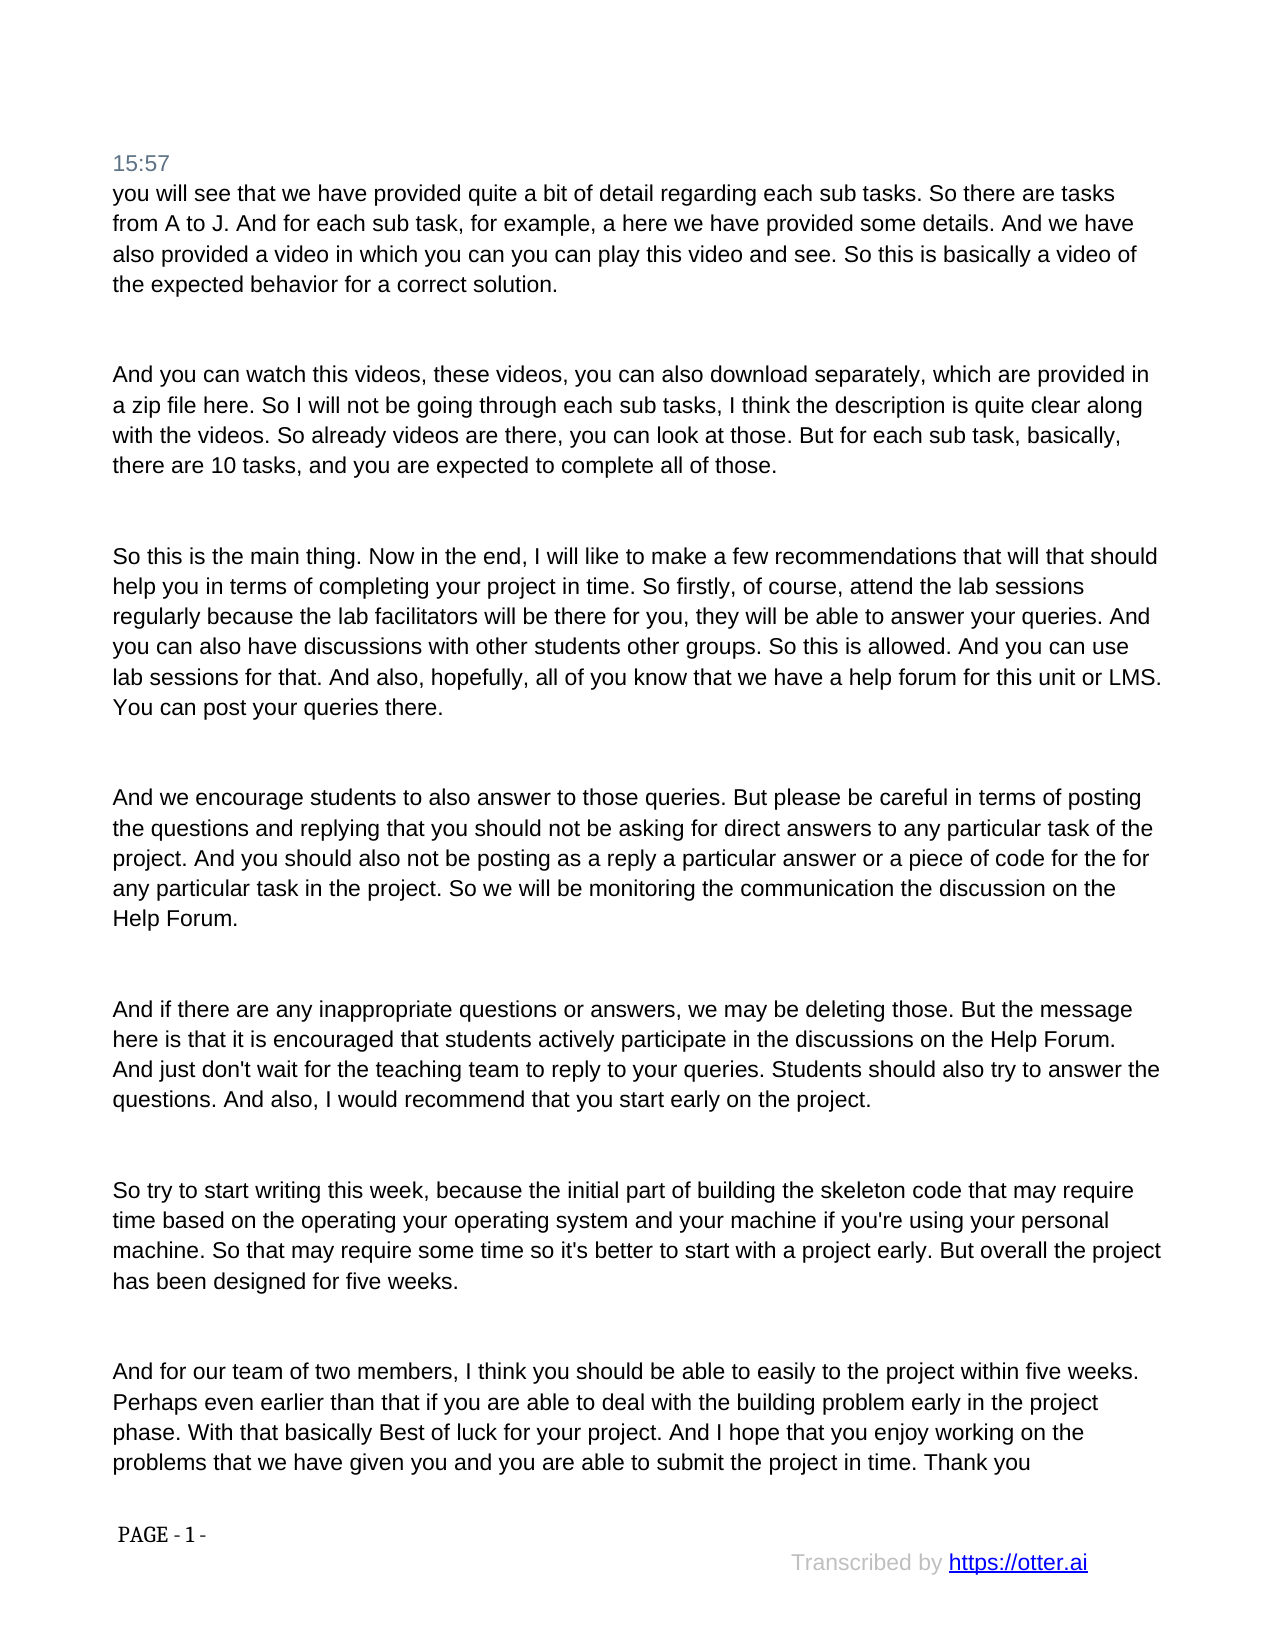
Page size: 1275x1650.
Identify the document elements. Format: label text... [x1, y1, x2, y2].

text 15:57 [112, 150, 1162, 176]
text And you can watch this videos, these videos, you can also download separately, which are provided in a zip file here. So I will not be going through each sub tasks, I think the description is quite clear along with the videos. So already videos are there, you can look at those. But for each sub task, basically, there are 10 tasks, and you are expected to complete all of those. [112, 361, 1162, 478]
text And we encourage students to also answer to those queries. But please be careful in terms of posting the questions and replying that you should not be asking for direct answers to any particular task of the project. And you should also not be posting as a reply a particular answer or a piece of code for the for any particular task in the project. So we will be monitoring the communication the discussion on the Help Forum. [112, 784, 1162, 932]
text And if there are any inappropriate questions or answers, we may be deleting those. But the message here is that it is encouraged that students actively participate in the discussions on the Help Forum. And just don't wait for the teaching team to reply to your queries. Students should also try to answer the questions. And also, I would recommend that you start early on the project. [112, 996, 1162, 1113]
text you will see that we have provided quite a bit of detail regarding each sub tasks. So there are tasks from A to J. And for each sub task, for example, a here we have provided some details. And we have also provided a video in which you can you can play this video and see. So this is basically a video of the expected behavior for a correct solution. [112, 180, 1162, 297]
text So try to start writing this week, because the initial part of building the skeleton code that may require time based on the operating your operating system and your machine if you're using your personal machine. So that may require some time so it's better to start with a project early. But overall the project has been designed for five weeks. [112, 1177, 1162, 1294]
text So this is the main thing. Now in the end, I will like to make a few recommendations that will that should help you in terms of completing your project in time. So firstly, of course, attend the lab sessions regularly because the lab facilitators will be there for you, they will be able to answer your queries. And you can also have discussions with other students other groups. So this is allowed. And you can use lab sessions for that. And also, hopefully, all of you know that we have a help forum for this unit or LMS. You can post your queries there. [112, 543, 1162, 720]
text And for our team of two members, I think you should be able to easily to the project within five weeks. Perhaps even earlier than that if you are able to deal with the building problem early in the project phase. With that basically Best of luck for your project. And I hope that you enjoy working on the problems that we have given you and you are able to submit the project in time. Thank you [112, 1358, 1162, 1475]
